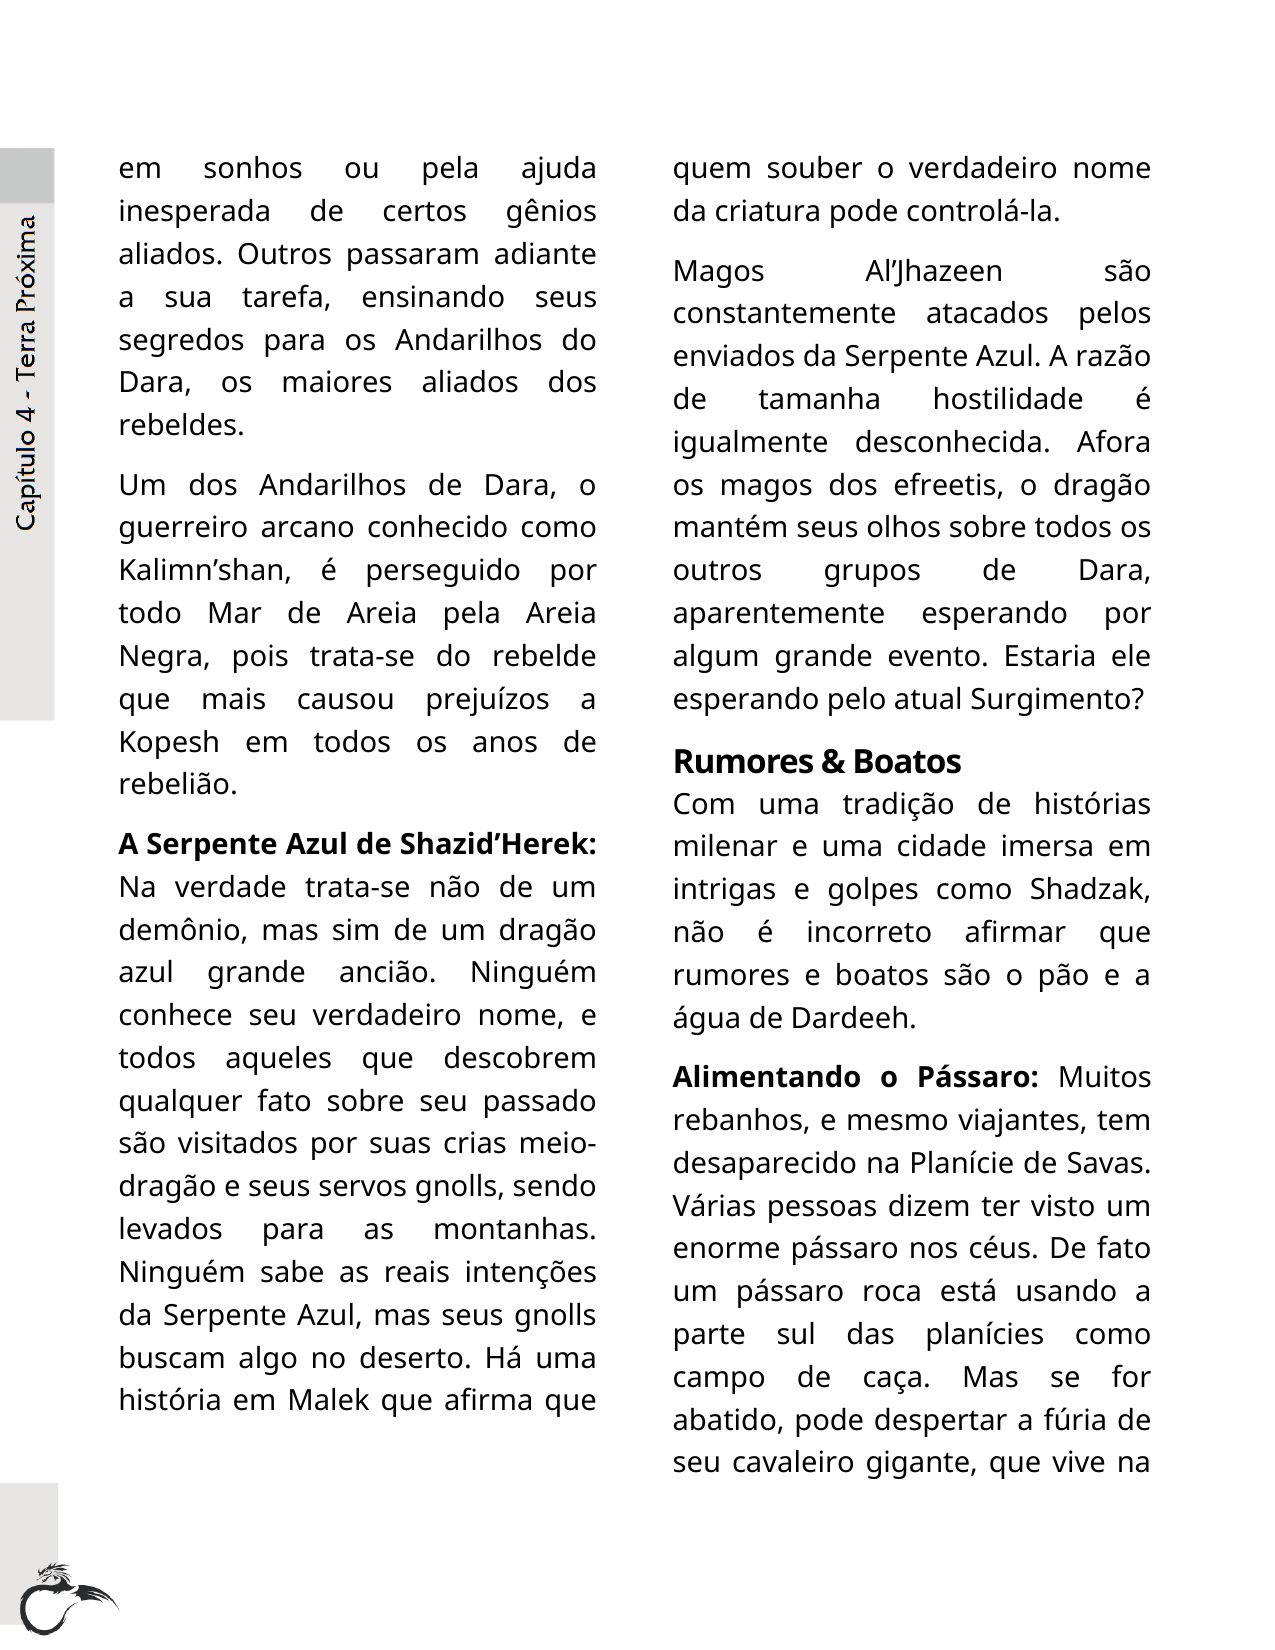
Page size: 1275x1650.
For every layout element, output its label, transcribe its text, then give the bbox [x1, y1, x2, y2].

text A Serpente Azul de Shazid’Herek: Na verdade trata-se não de um demônio, mas sim de um dragão azul grande ancião. Ninguém conhece seu verdadeiro nome, e todos aqueles que descobrem qualquer fato sobre seu passado são visitados por suas crias meio-dragão e seus servos gnolls, sendo levados para as montanhas. Ninguém sabe as reais intenções da Serpente Azul, mas seus gnolls buscam algo no deserto. Há uma história em Malek que afirma que quem souber o verdadeiro nome da criatura pode controlá-la. [672, 148, 1152, 230]
picture [0, 145, 56, 723]
text Magos Al’Jhazeen são constantemente atacados pelos enviados da Serpente Azul. A razão de tamanha hostilidade é igualmente desconhecida. Afora os magos dos efreetis, o dragão mantém seus olhos sobre todos os outros grupos de Dara, aparentemente esperando por algum grande evento. Estaria ele esperando pelo atual Surgimento? [672, 250, 1152, 718]
title Rumores & Boatos [672, 737, 1152, 783]
text Um dos Andarilhos de Dara, o guerreiro arcano conhecido como Kalimn’shan, é perseguido por todo Mar de Areia pela Areia Negra, pois trata-se do rebelde que mais causou prejuízos a Kopesh em todos os anos de rebelião. [118, 464, 597, 803]
text A Serpente Azul de Shazid’Herek: Na verdade trata-se não de um demônio, mas sim de um dragão azul grande ancião. Ninguém conhece seu verdadeiro nome, e todos aqueles que descobrem qualquer fato sobre seu passado são visitados por suas crias meio-dragão e seus servos gnolls, sendo levados para as montanhas. Ninguém sabe as reais intenções da Serpente Azul, mas seus gnolls buscam algo no deserto. Há uma história em Malek que afirma que quem souber o verdadeiro nome da criatura pode controlá-la. [118, 823, 597, 1419]
text Com uma tradição de histórias milenar e uma cidade imersa em intrigas e golpes como Shadzak, não é incorreto afirmar que rumores e boatos são o pão e a água de Dardeeh. [672, 783, 1152, 1037]
picture [0, 1476, 127, 1641]
